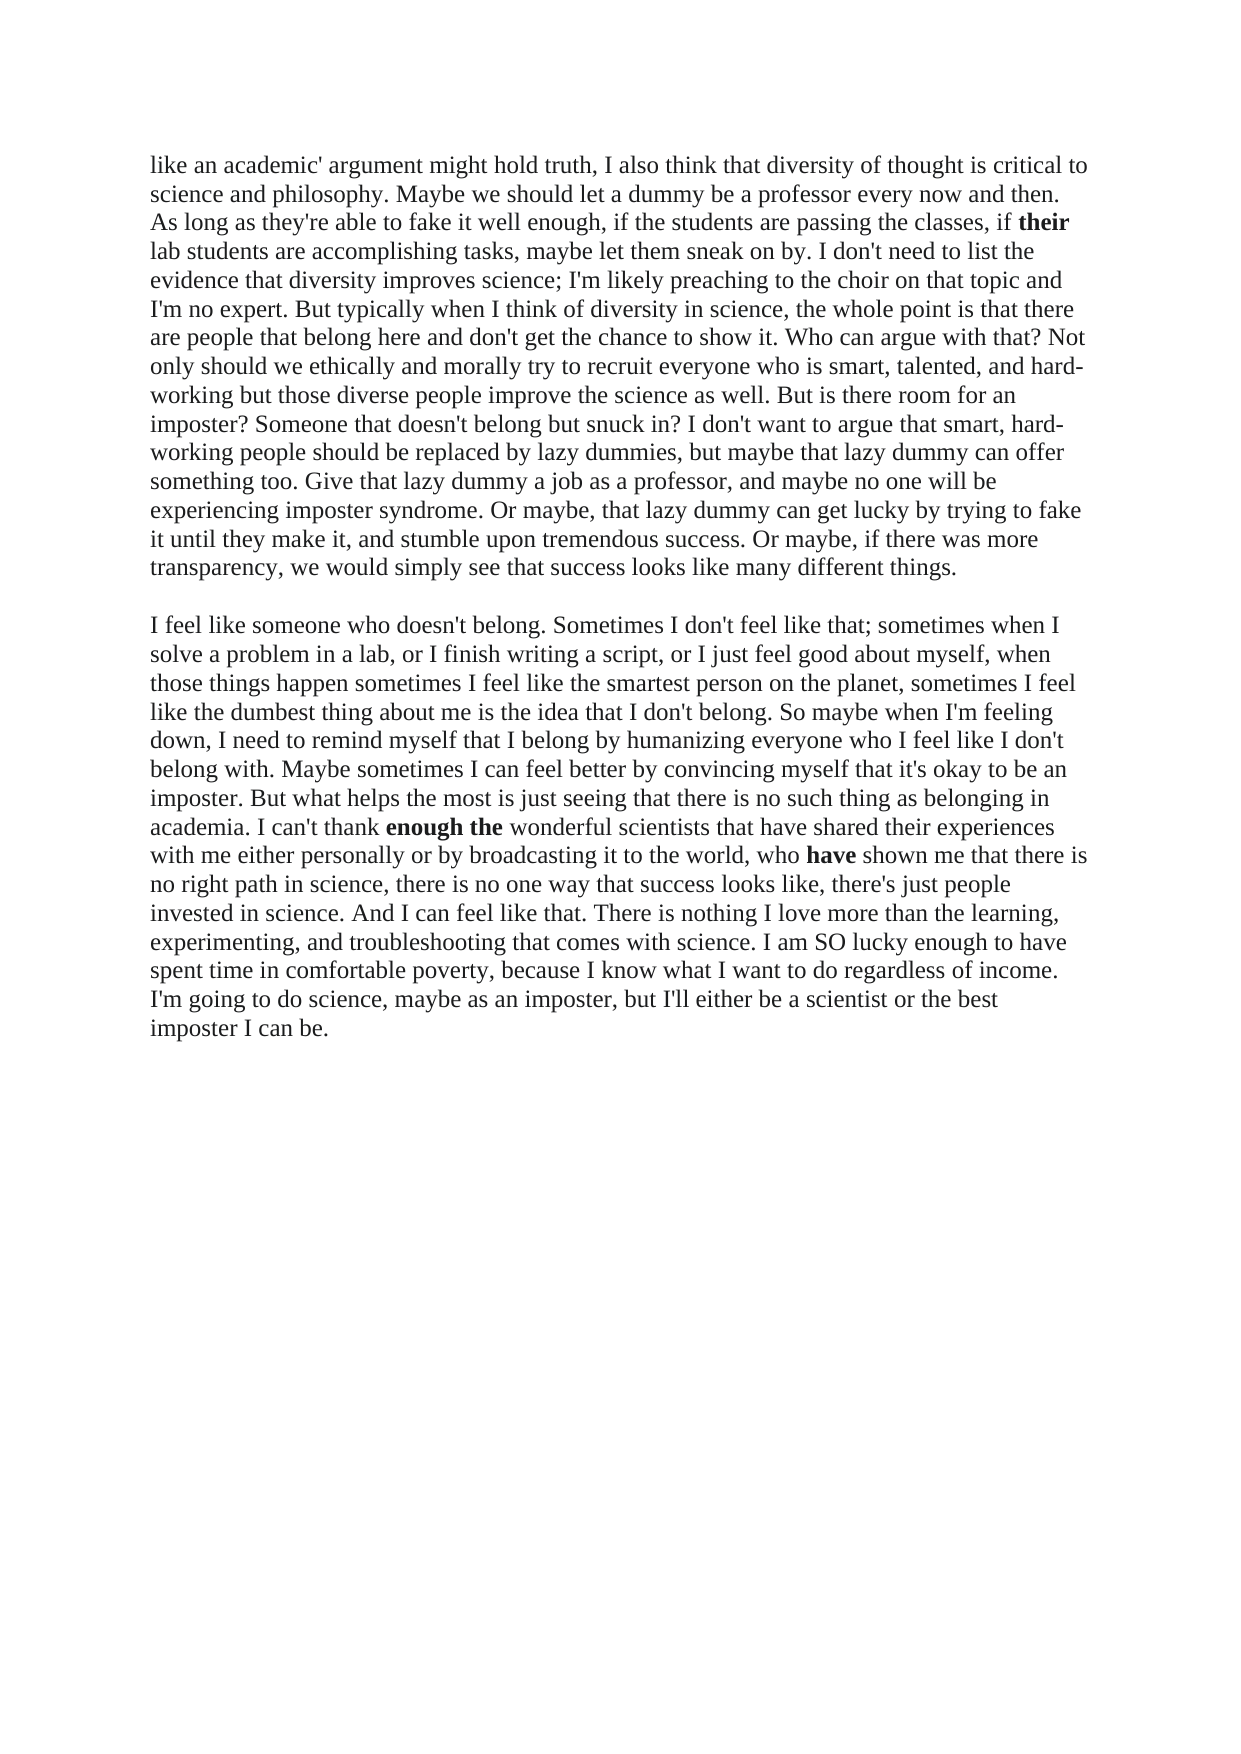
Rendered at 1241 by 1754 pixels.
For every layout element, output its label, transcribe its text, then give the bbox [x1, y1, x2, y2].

text I feel like someone who doesn't belong. Sometimes I don't feel like that; sometimes when I solve a problem in a lab, or I finish writing a script, or I just feel good about myself, when those things happen sometimes I feel like the smartest person on the planet, sometimes I feel like the dumbest thing about me is the idea that I don't belong. So maybe when I'm feeling down, I need to remind myself that I belong by humanizing everyone who I feel like I don't belong with. Maybe sometimes I can feel better by convincing myself that it's okay to be an imposter. But what helps the most is just seeing that there is no such thing as belonging in academia. I can't thank enough the wonderful scientists that have shared their experiences with me either personally or by broadcasting it to the world, who have shown me that there is no right path in science, there is no one way that success looks like, there's just people invested in science. And I can feel like that. There is nothing I love more than the learning, experimenting, and troubleshooting that comes with science. I am SO lucky enough to have spent time in comfortable poverty, because I know what I want to do regardless of income. I'm going to do science, maybe as an imposter, but I'll either be a scientist or the best imposter I can be. [150, 610, 1090, 1042]
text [150, 150, 1090, 581]
